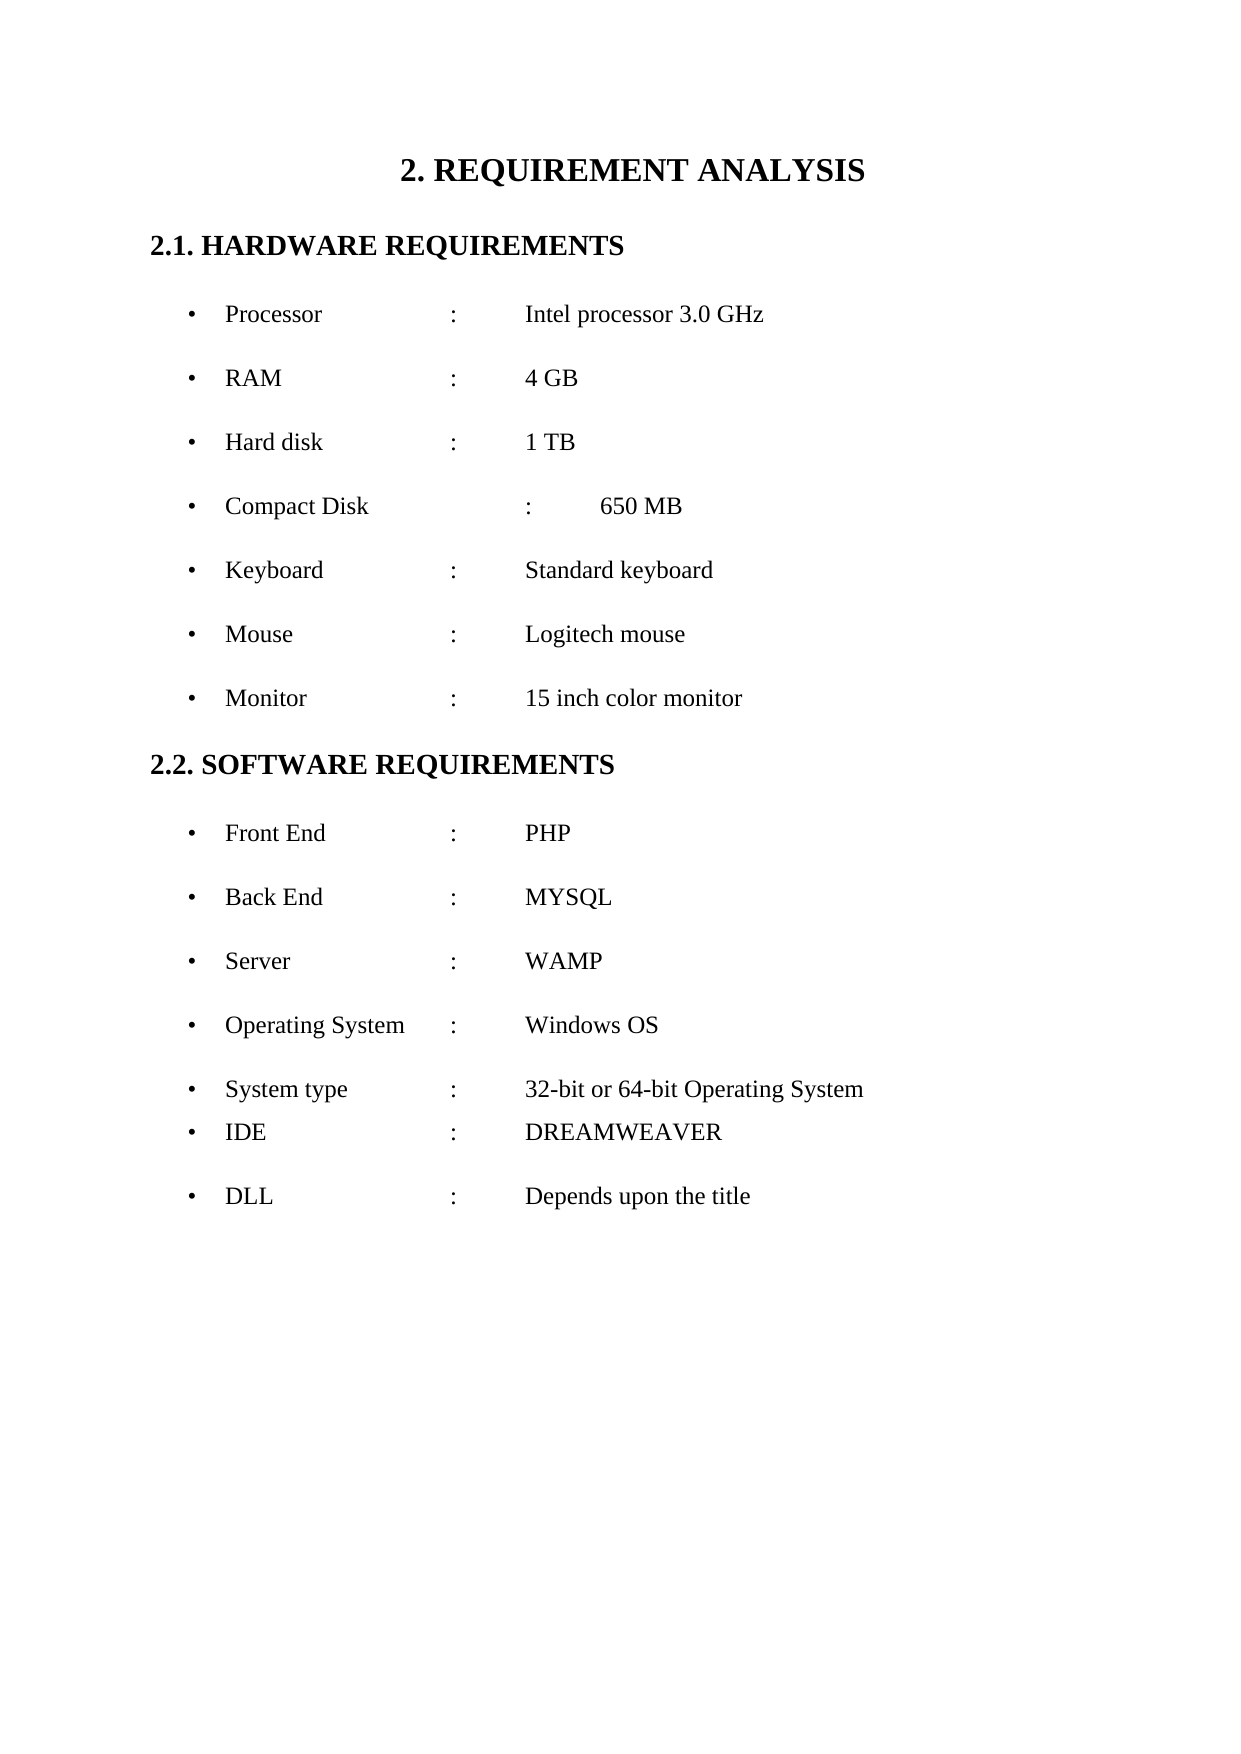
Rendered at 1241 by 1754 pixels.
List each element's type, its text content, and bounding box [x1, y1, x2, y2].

list Operating System : Windows OS [187, 1010, 1090, 1039]
list Compact Disk : 650 MB [187, 491, 1090, 520]
text 2.2. SOFTWARE REQUIREMENTS [150, 747, 1090, 781]
text 2. REQUIREMENT ANALYSIS [150, 150, 1090, 188]
text 2.1. HARDWARE REQUIREMENTS [150, 228, 1090, 262]
list Front End : PHP [187, 818, 1090, 847]
list Mouse : Logitech mouse [187, 619, 1090, 648]
list DLL : Depends upon the title [187, 1181, 1090, 1210]
list System type : 32-bit or 64-bit Operating System [187, 1074, 1090, 1103]
list Keyboard : Standard keyboard [187, 555, 1090, 584]
list Server : WAMP [187, 946, 1090, 975]
list Monitor : 15 inch color monitor [187, 683, 1090, 712]
list Hard disk : 1 TB [187, 427, 1090, 456]
list Processor : Intel processor 3.0 GHz [187, 299, 1090, 328]
list RAM : 4 GB [187, 363, 1090, 392]
list Back End : MYSQL [187, 882, 1090, 911]
list IDE : DREAMWEAVER [187, 1117, 1090, 1146]
